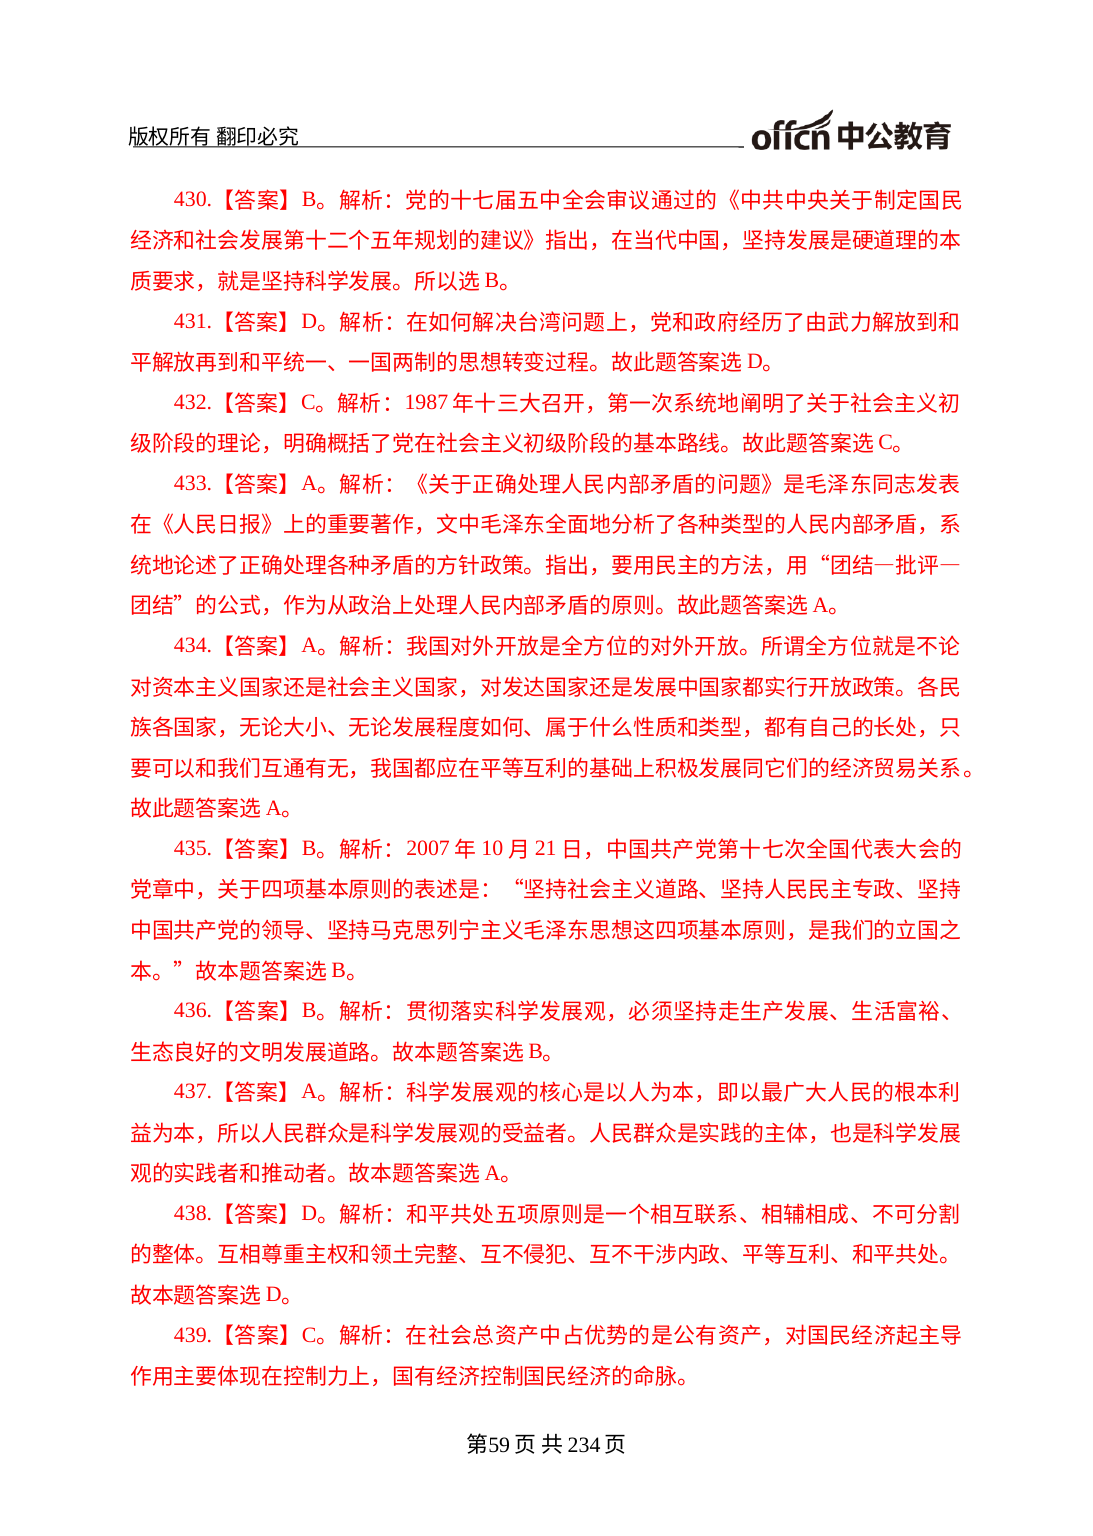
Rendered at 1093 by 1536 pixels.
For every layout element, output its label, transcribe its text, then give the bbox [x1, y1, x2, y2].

text 438.【答案】D。解析：和平共处五项原则是一个相互联系、相辅相成、不可分割的整体。互相尊重主权和领土完整、互不侵犯、互不干涉内政、平等互利、和平共处。故本题答案选D。 [130, 1196, 963, 1310]
text 430.【答案】B。解析：党的十七届五中全会审议通过的《中共中央关于制定国民经济和社会发展第十二个五年规划的建议》指出，在当代中国，坚持发展是硬道理的本质要求，就是坚持科学发展。所以选B。 [130, 182, 963, 296]
text 436.【答案】B。解析：贯彻落实科学发展观，必须坚持走生产发展、生活富裕、生态良好的文明发展道路。故本题答案选B。 [130, 994, 963, 1067]
text 432.【答案】C。解析：1987年十三大召开，第一次系统地阐明了关于社会主义初级阶段的理论，明确概括了党在社会主义初级阶段的基本路线。故此题答案选C。 [130, 385, 963, 458]
text 435.【答案】B。解析：2007年10月21日，中国共产党第十七次全国代表大会的党章中，关于四项基本原则的表述是：“坚持社会主义道路、坚持人民民主专政、坚持中国共产党的领导、坚持马克思列宁主义毛泽东思想这四项基本原则，是我们的立国之本。”故本题答案选B。 [130, 831, 963, 986]
text 437.【答案】A。解析：科学发展观的核心是以人为本，即以最广大人民的根本利益为本，所以人民群众是科学发展观的受益者。人民群众是实践的主体，也是科学发展观的实践者和推动者。故本题答案选A。 [130, 1075, 963, 1188]
text 439.【答案】C。解析：在社会总资产中占优势的是公有资产，对国民经济起主导作用主要体现在控制力上，国有经济控制国民经济的命脉。 [130, 1318, 963, 1391]
text 434.【答案】A。解析：我国对外开放是全方位的对外开放。所谓全方位就是不论对资本主义国家还是社会主义国家，对发达国家还是发展中国家都实行开放政策。各民族各国家，无论大小、无论发展程度如何、属于什么性质和类型，都有自己的长处，只要可以和我们互通有无，我国都应在平等互利的基础上积极发展同它们的经济贸易关系。故此题答案选A。 [130, 628, 963, 823]
picture [750, 104, 952, 155]
text 431.【答案】D。解析：在如何解决台湾问题上，党和政府经历了由武力解放到和平解放再到和平统一、一国两制的思想转变过程。故此题答案选D。 [130, 304, 963, 377]
text 433.【答案】A。解析：《关于正确处理人民内部矛盾的问题》是毛泽东同志发表在《人民日报》上的重要著作，文中毛泽东全面地分析了各种类型的人民内部矛盾，系统地论述了正确处理各种矛盾的方针政策。指出，要用民主的方法，用“团结—批评—团结”的公式，作为从政治上处理人民内部矛盾的原则。故此题答案选A。 [130, 466, 963, 621]
